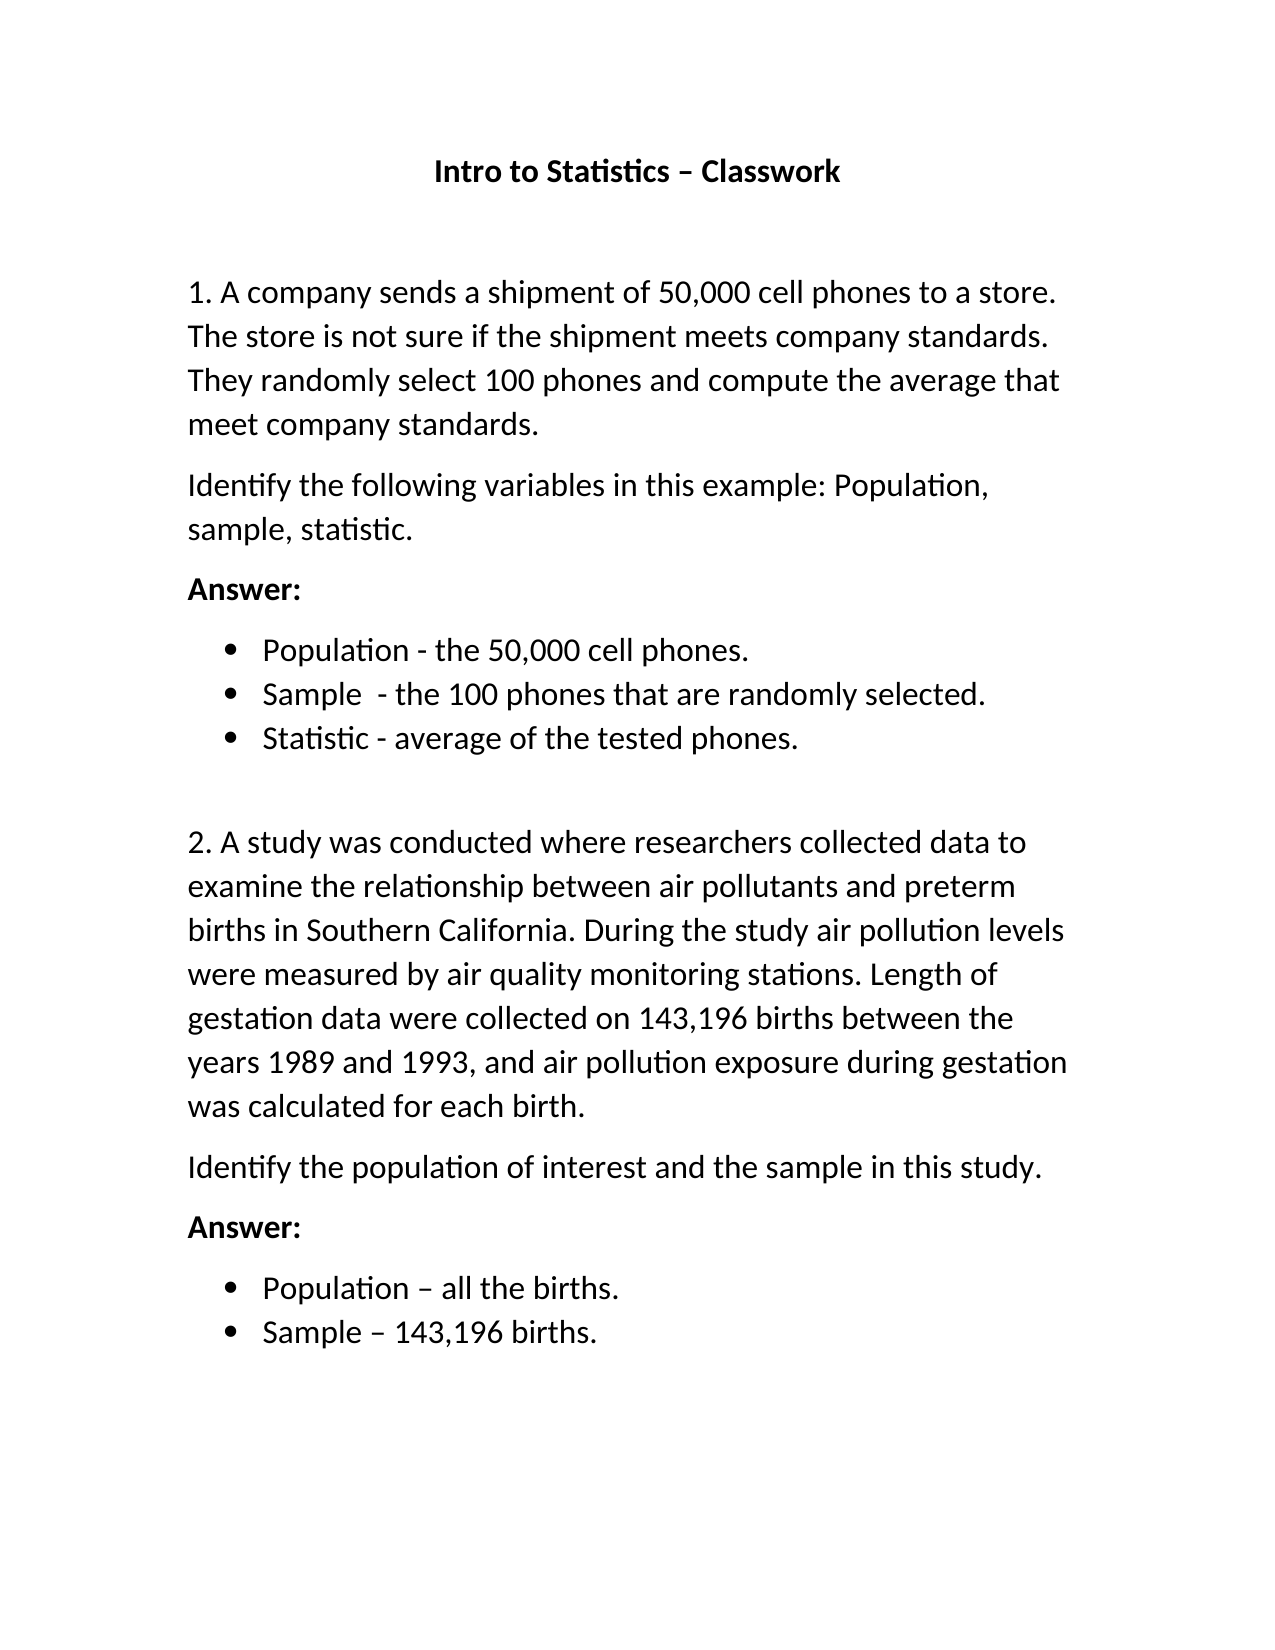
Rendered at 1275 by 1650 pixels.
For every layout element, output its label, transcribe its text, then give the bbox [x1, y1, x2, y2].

text 2. A study was conducted where researchers collected data to examine the relationship between air pollutants and preterm births in Southern California. During the study air pollution levels were measured by air quality monitoring stations. Length of gestation data were collected on 143,196 births between the years 1989 and 1993, and air pollution exposure during gestation was calculated for each birth. [187, 821, 1087, 1126]
text 1. A company sends a shipment of 50,000 cell phones to a store. The store is not sure if the shipment meets company standards. They randomly select 100 phones and compute the average that meet company standards. [187, 271, 1087, 444]
text Identify the following variables in this example: Population, sample, statistic. [187, 464, 1087, 548]
list Statistic - average of the tested phones. [225, 717, 1087, 758]
text Answer: [187, 1206, 1087, 1247]
list Population – all the births. [225, 1267, 1087, 1308]
list Sample - the 100 phones that are randomly selected. [225, 673, 1087, 714]
list Sample – 143,196 births. [225, 1311, 1087, 1352]
text Answer: [187, 568, 1087, 609]
text Intro to Statistics – Classwork [187, 150, 1087, 191]
text Identify the population of interest and the sample in this study. [187, 1146, 1087, 1187]
list Population - the 50,000 cell phones. [225, 629, 1087, 670]
